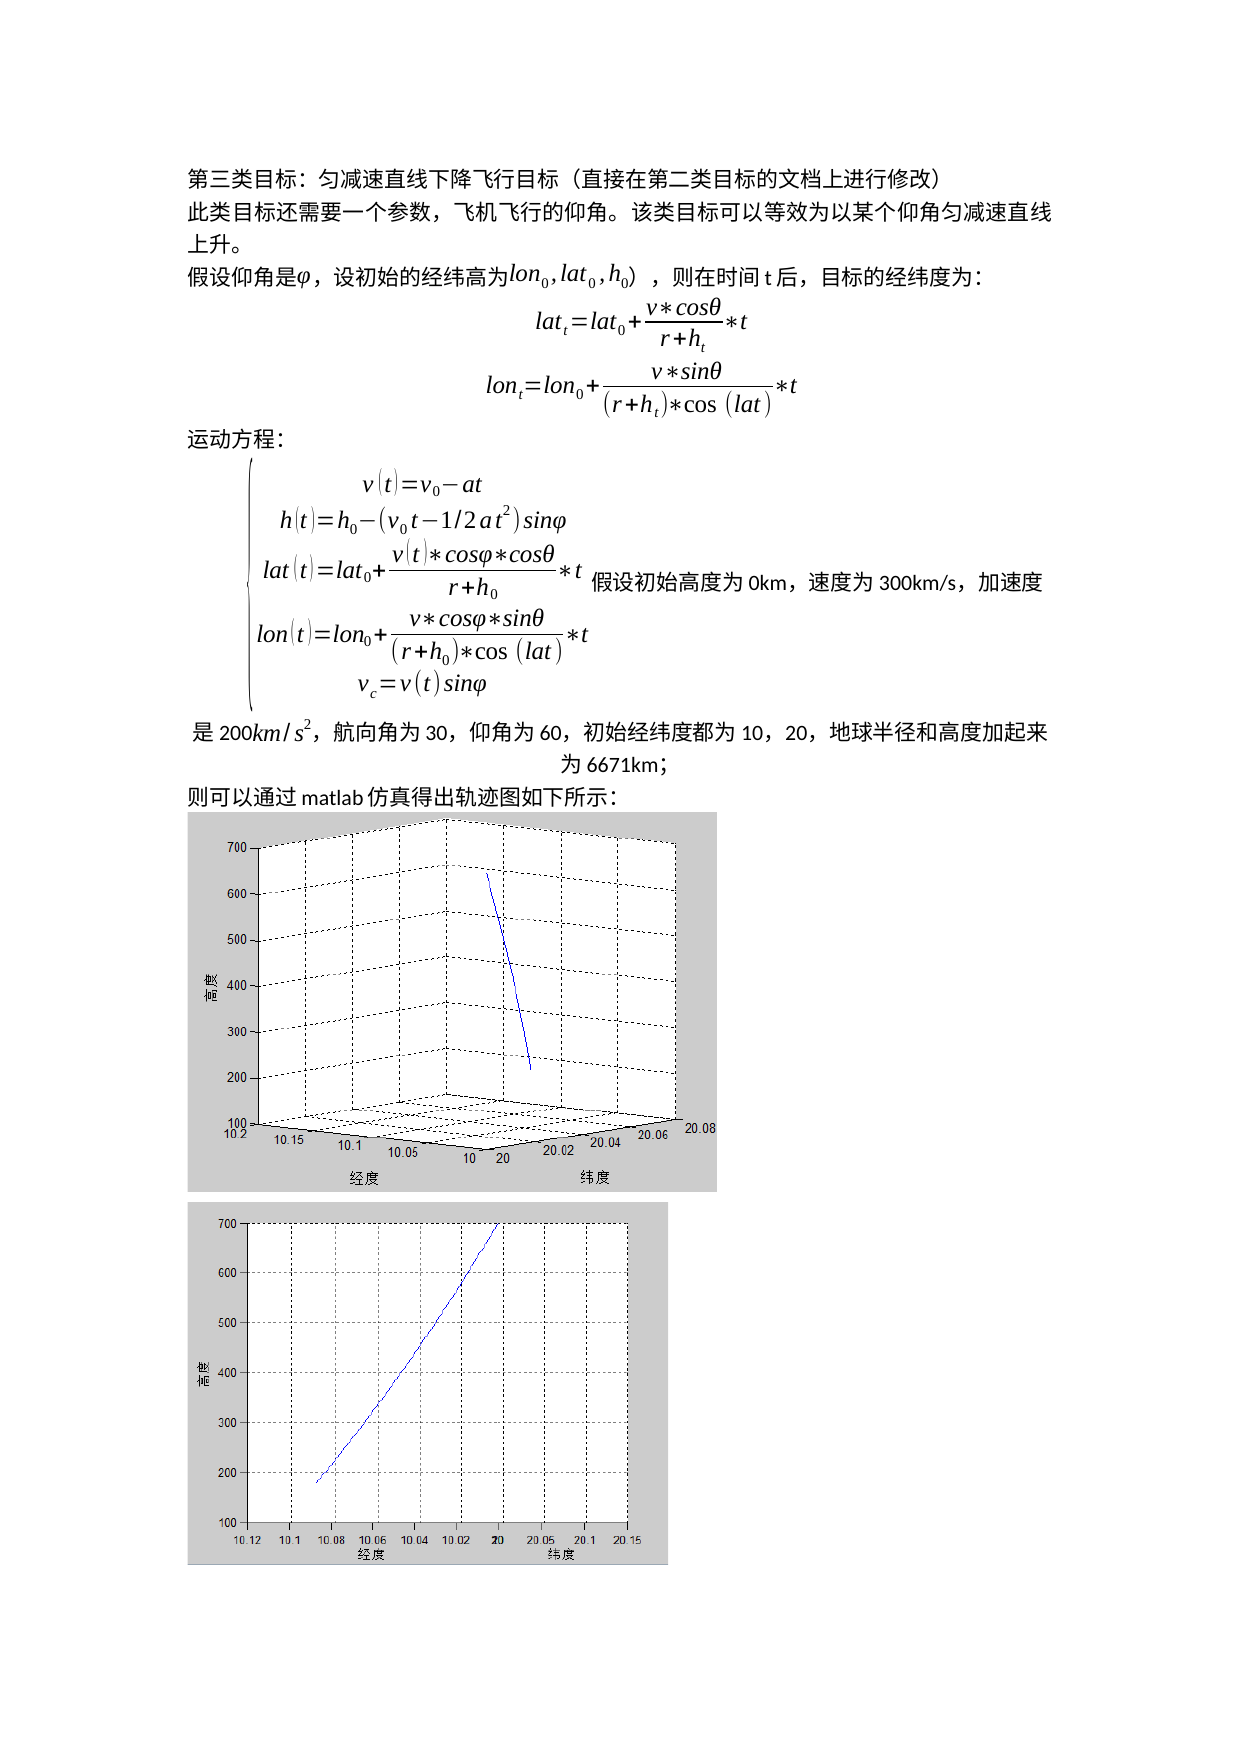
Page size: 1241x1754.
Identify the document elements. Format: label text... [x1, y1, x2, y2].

text 此类目标还需要一个参数，飞机飞行的仰角。该类目标可以等效为以某个仰角匀减速直线上升。 [187, 194, 1053, 259]
text 假设仰角是，设初始的经纬高为），则在时间t后，目标的经纬度为： [187, 259, 1053, 292]
picture [187, 1202, 669, 1565]
text 假设初始高度为0km，速度为300km/s，加速度是200，航向角为30，仰角为60，初始经纬度都为10，20，地球半径和高度加起来为6671km； [187, 454, 1053, 779]
text 运动方程： [187, 422, 1053, 454]
picture [187, 812, 717, 1192]
text 第三类目标：匀减速直线下降飞行目标（直接在第二类目标的文档上进行修改） [187, 162, 1053, 194]
